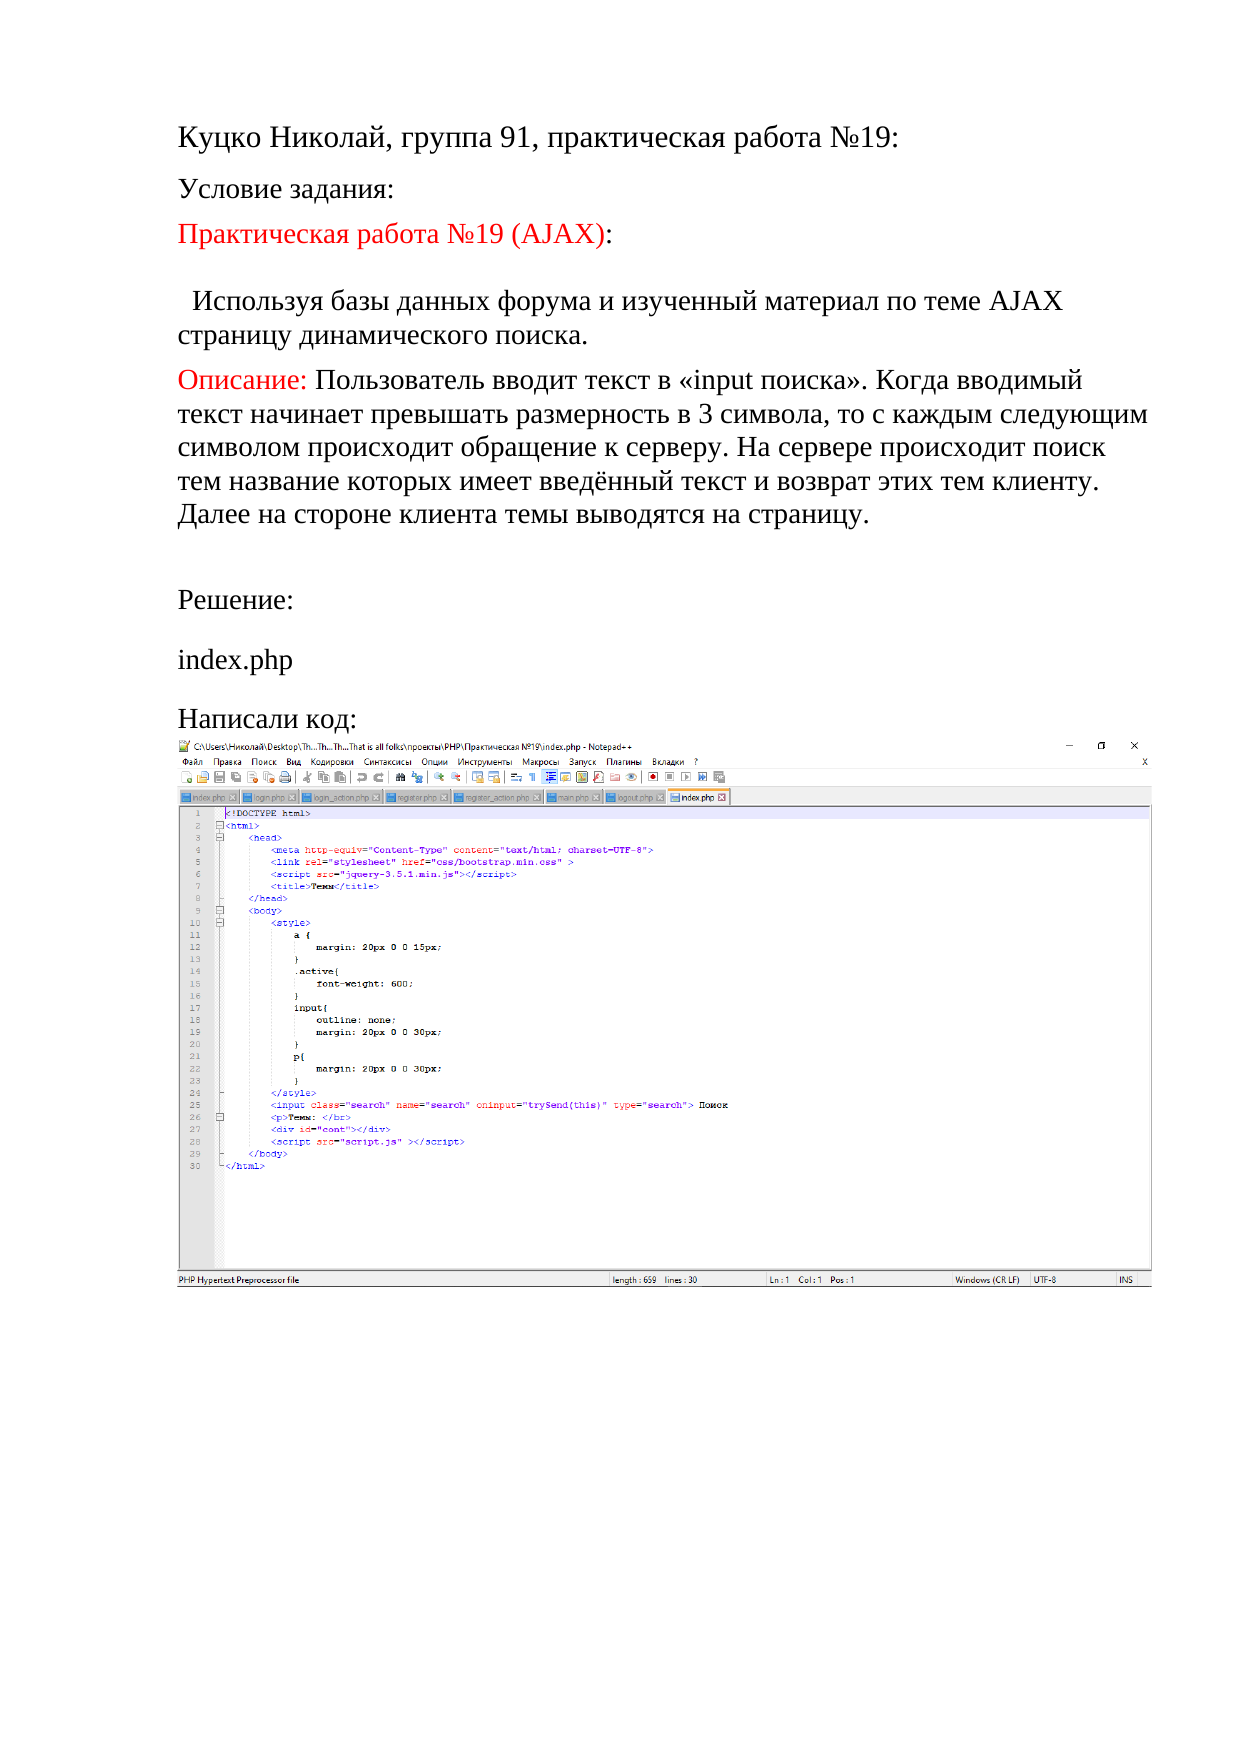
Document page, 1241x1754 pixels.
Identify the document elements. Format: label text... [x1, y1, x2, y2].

text index.php [177, 642, 1152, 675]
text Используя базы данных форума и изученный материал по теме AJAX страницу динамического поиска. [177, 283, 1152, 351]
text Далее на стороне клиента темы выводятся на страницу. [177, 497, 1152, 530]
text Написали код: [177, 701, 1152, 738]
picture [177, 738, 1152, 1287]
text Решение: [177, 582, 1152, 616]
text Практическая работа №19 (AJAX): [177, 216, 1152, 250]
text Куцко Николай, группа 91, практическая работа №19: [177, 118, 1152, 154]
text Описание: Пользователь вводит текст в «input поиска». Когда вводимый текст начинает превышать размерность в 3 символа, то с каждым следующим символом происходит обращение к серверу. На сервере происходит поиск тем название которых имеет введённый текст и возврат этих тем клиенту. [177, 362, 1152, 497]
text Условие задания: [177, 171, 1152, 205]
